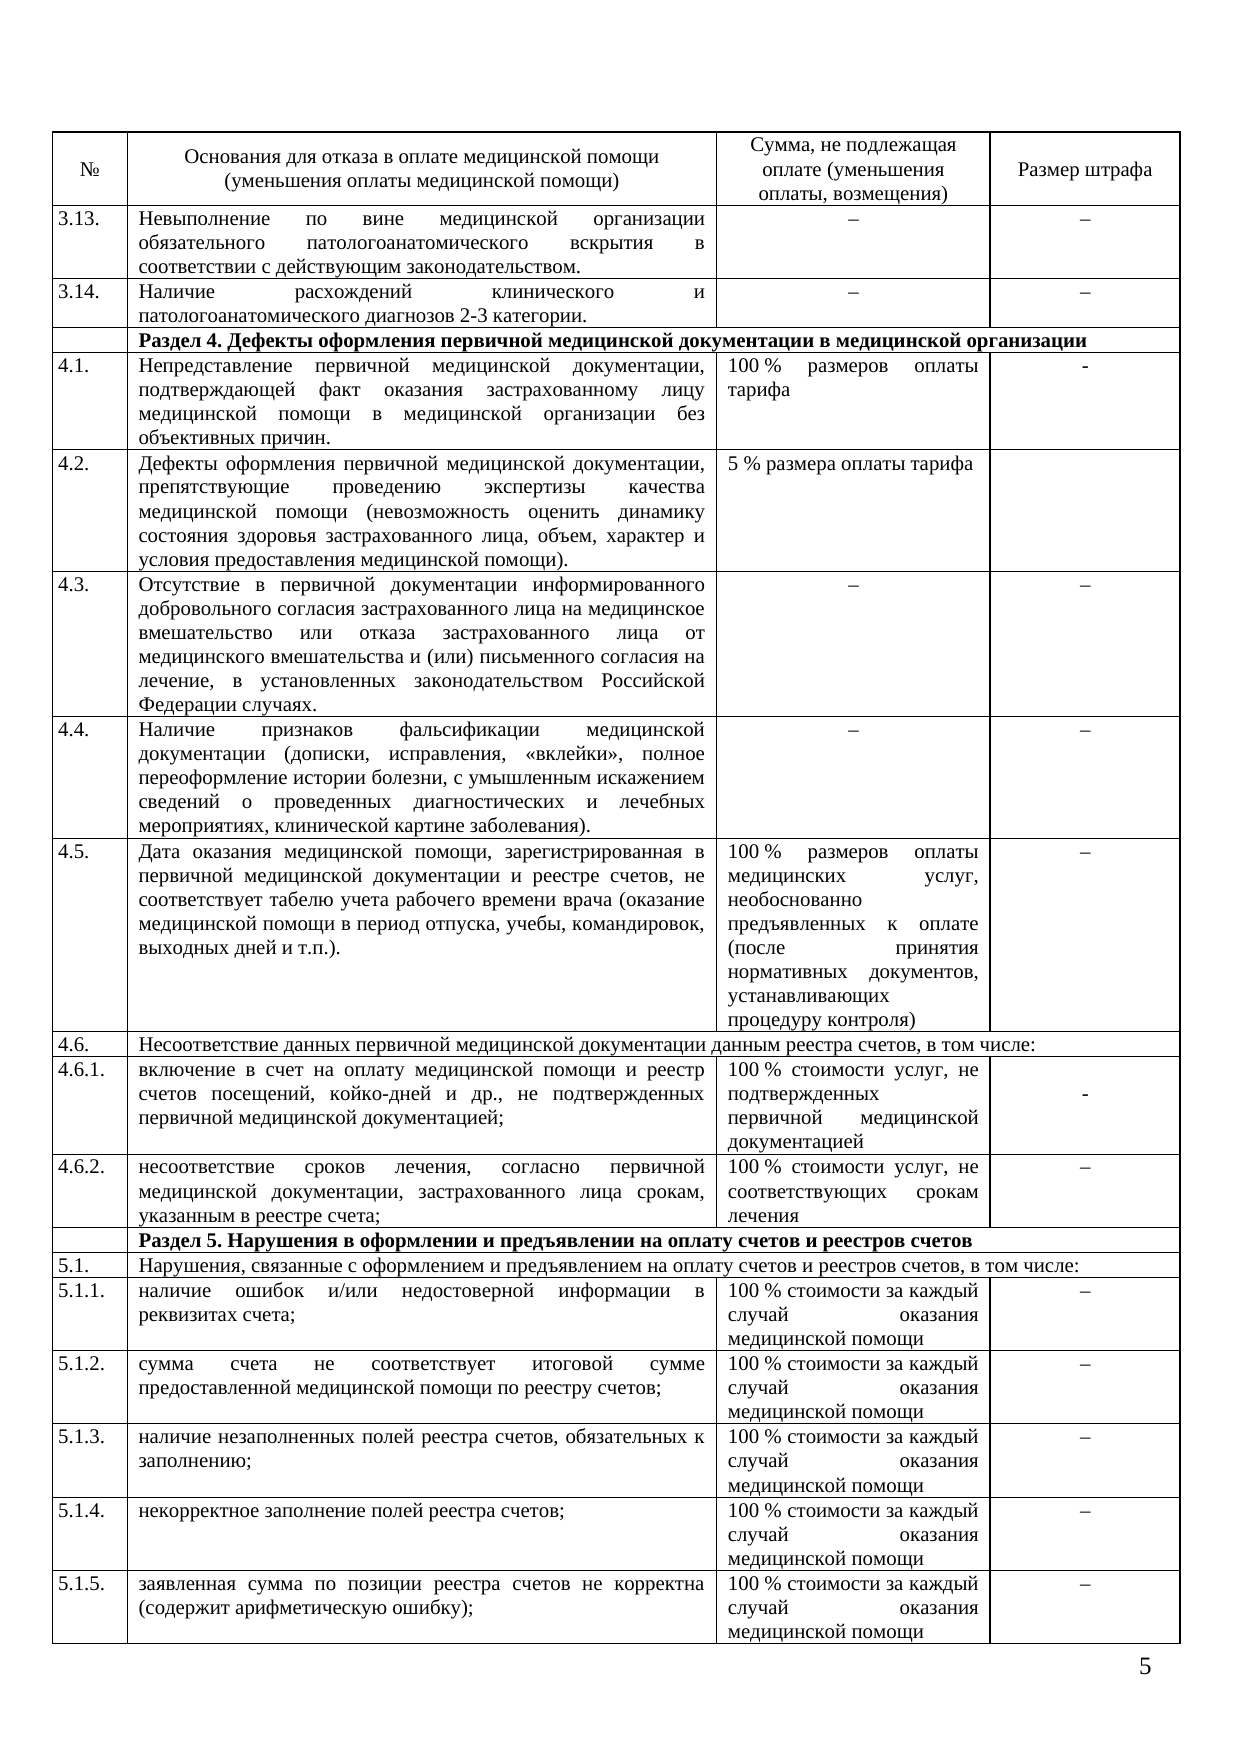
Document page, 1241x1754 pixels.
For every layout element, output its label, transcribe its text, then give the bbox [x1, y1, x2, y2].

table_cell 3.14. [53, 279, 127, 327]
table_cell – [717, 206, 989, 278]
table_cell – [717, 572, 989, 716]
table_cell 100 % размеров оплаты тарифа [717, 353, 989, 449]
table_cell Наличие расхождений клинического и патологоанатомического диагнозов 2-3 категории. [128, 279, 716, 327]
table_cell 5.1.1. [53, 1278, 127, 1350]
table_cell Раздел 5. Нарушения в оформлении и предъявлении на оплату счетов и реестров счетов [128, 1228, 1179, 1252]
table_cell включение в счет на оплату медицинской помощи и реестр счетов посещений, койко-дней и др., не подтвержденных первичной медицинской документацией; [128, 1057, 716, 1153]
table_cell наличие незаполненных полей реестра счетов, обязательных к заполнению; [128, 1424, 716, 1497]
table_cell [991, 450, 1179, 571]
table_cell – [717, 717, 989, 837]
table_cell сумма счета не соответствует итоговой сумме предоставленной медицинской помощи по реестру счетов; [128, 1351, 716, 1423]
table_cell 4.6.2. [53, 1155, 127, 1227]
table_header № [53, 133, 127, 204]
table_cell Невыполнение по вине медицинской организации обязательного патологоанатомического вскрытия в соответствии с действующим законодательством. [128, 206, 716, 278]
table_cell – [991, 717, 1179, 837]
table_cell 100 % стоимости услуг, не соответствующих срокам лечения [717, 1155, 989, 1227]
table_cell – [991, 1424, 1179, 1497]
table_cell – [991, 279, 1179, 327]
table_cell - [991, 1057, 1179, 1153]
table_cell [53, 1228, 127, 1252]
table_cell 100 % стоимости услуг, не подтвержденных первичной медицинской документацией [717, 1057, 989, 1153]
table_cell 4.5. [53, 839, 127, 1031]
table_cell 100 % стоимости за каждый случай оказания медицинской помощи [717, 1571, 989, 1643]
table_cell заявленная сумма по позиции реестра счетов не корректна (содержит арифметическую ошибку); [128, 1571, 716, 1643]
table_cell 5.1.4. [53, 1498, 127, 1570]
table_cell 4.6. [53, 1032, 127, 1056]
table_header Сумма, не подлежащая оплате (уменьшения оплаты, возмещения) [717, 133, 989, 204]
table_cell 5.1.2. [53, 1351, 127, 1423]
table_cell Наличие признаков фальсификации медицинской документации (дописки, исправления, «вклейки», полное переоформление истории болезни, с умышленным искажением сведений о проведенных диагностических и лечебных мероприятиях, клинической картине заболевания). [128, 717, 716, 837]
table_cell 100 % стоимости за каждый случай оказания медицинской помощи [717, 1424, 989, 1497]
table_cell – [991, 1498, 1179, 1570]
table_cell Дефекты оформления первичной медицинской документации, препятствующие проведению экспертизы качества медицинской помощи (невозможность оценить динамику состояния здоровья застрахованного лица, объем, характер и условия предоставления медицинской помощи). [128, 450, 716, 571]
table_cell [53, 328, 127, 352]
table_cell – [717, 279, 989, 327]
table_cell 4.3. [53, 572, 127, 716]
table_cell 100 % стоимости за каждый случай оказания медицинской помощи [717, 1278, 989, 1350]
table_cell 5 % размера оплаты тарифа [717, 450, 989, 571]
table_cell 3.13. [53, 206, 127, 278]
table_cell 100 % стоимости за каждый случай оказания медицинской помощи [717, 1498, 989, 1570]
table_header Основания для отказа в оплате медицинской помощи (уменьшения оплаты медицинской помощи) [128, 133, 716, 204]
table_cell Несоответствие данных первичной медицинской документации данным реестра счетов, в том числе: [128, 1032, 1179, 1056]
table_cell – [991, 1278, 1179, 1350]
table_header Размер штрафа [991, 133, 1179, 204]
table_cell – [991, 1155, 1179, 1227]
table_cell – [991, 839, 1179, 1031]
table_cell 5.1. [53, 1253, 127, 1277]
table_cell несоответствие сроков лечения, согласно первичной медицинской документации, застрахованного лица срокам, указанным в реестре счета; [128, 1155, 716, 1227]
table_cell 4.4. [53, 717, 127, 837]
table_cell 4.1. [53, 353, 127, 449]
table_cell некорректное заполнение полей реестра счетов; [128, 1498, 716, 1570]
table_cell 100 % размеров оплаты медицинских услуг, необоснованно предъявленных к оплате (после принятия нормативных документов, устанавливающих процедуру контроля) [717, 839, 989, 1031]
table_cell Дата оказания медицинской помощи, зарегистрированная в первичной медицинской документации и реестре счетов, не соответствует табелю учета рабочего времени врача (оказание медицинской помощи в период отпуска, учебы, командировок, выходных дней и т.п.). [128, 839, 716, 1031]
table_cell – [991, 1571, 1179, 1643]
table_cell – [991, 572, 1179, 716]
table_cell – [991, 206, 1179, 278]
table_cell Непредставление первичной медицинской документации, подтверждающей факт оказания застрахованному лицу медицинской помощи в медицинской организации без объективных причин. [128, 353, 716, 449]
table_cell 100 % стоимости за каждый случай оказания медицинской помощи [717, 1351, 989, 1423]
table_cell - [991, 353, 1179, 449]
table_cell 5.1.3. [53, 1424, 127, 1497]
table_cell 5.1.5. [53, 1571, 127, 1643]
table_cell 4.6.1. [53, 1057, 127, 1153]
table_cell Отсутствие в первичной документации информированного добровольного согласия застрахованного лица на медицинское вмешательство или отказа застрахованного лица от медицинского вмешательства и (или) письменного согласия на лечение, в установленных законодательством Российской Федерации случаях. [128, 572, 716, 716]
table_cell – [991, 1351, 1179, 1423]
table_cell 4.2. [53, 450, 127, 571]
table_cell Нарушения, связанные с оформлением и предъявлением на оплату счетов и реестров счетов, в том числе: [128, 1253, 1179, 1277]
table_cell наличие ошибок и/или недостоверной информации в реквизитах счета; [128, 1278, 716, 1350]
table_cell Раздел 4. Дефекты оформления первичной медицинской документации в медицинской организации [128, 328, 1179, 352]
